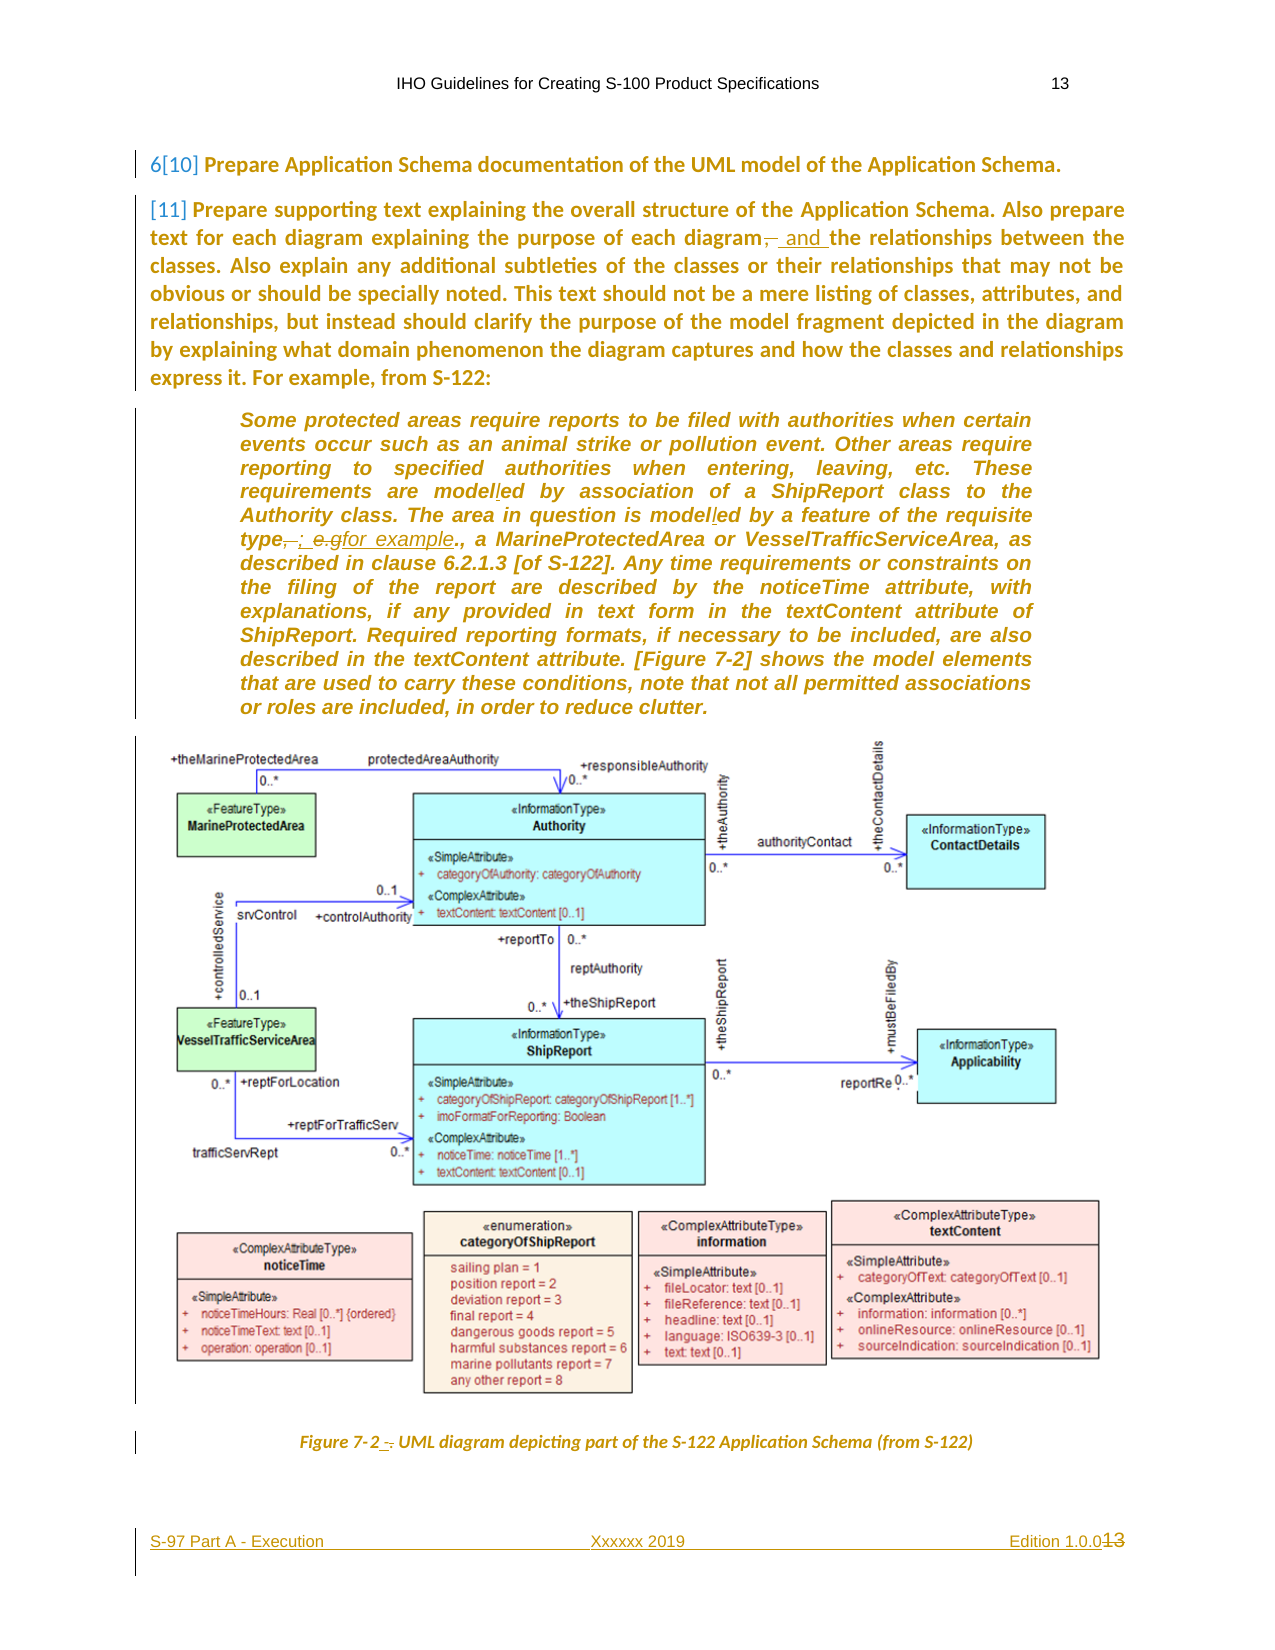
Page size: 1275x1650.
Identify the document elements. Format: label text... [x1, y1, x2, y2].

text Some protected areas require reports to be filed with authorities when certain events occur such as an animal strike or pollution event. Other areas require reporting to specified authorities when entering, leaving, etc. These requirements are modeled by association of a ShipReport class to the Authority class. The area in question is modeled by a feature of the requisite type., a MarineProtectedArea or VesselTrafficServiceArea, as described in clause 6.2.1.3 [of S-122]. Any time requirements or constraints on the filing of the report are described by the noticeTime attribute, with explanations, if any provided in text form in the textContent attribute of ShipReport. Required reporting formats, if necessary to be included, are also described in the textContent attribute. [Figure 7-1] shows the model elements that are used to carry these conditions, note that not all permitted associations or roles are included, in order to reduce clutter. [240, 407, 1035, 719]
text Figure 7-1 UML diagram depicting part of the S-122 Application Schema (from S-122) [150, 1431, 1125, 1454]
picture [165, 735, 1110, 1404]
list Prepare supporting text explaining the overall structure of the Application Schema. Also prepare text for each diagram explaining the purpose of each diagramthe relationships between the classes. Also explain any additional subtleties of the classes or their relationships that may not be obvious or should be specially noted. This text should not be a mere listing of classes, attributes, and relationships, but instead should clarify the purpose of the model fragment depicted in the diagram by explaining what domain phenomenon the diagram captures and how the classes and relationships express it. For example, from S-122: [150, 195, 1125, 391]
list Prepare Application Schema documentation of the UML model of the Application Schema. [150, 150, 1125, 178]
